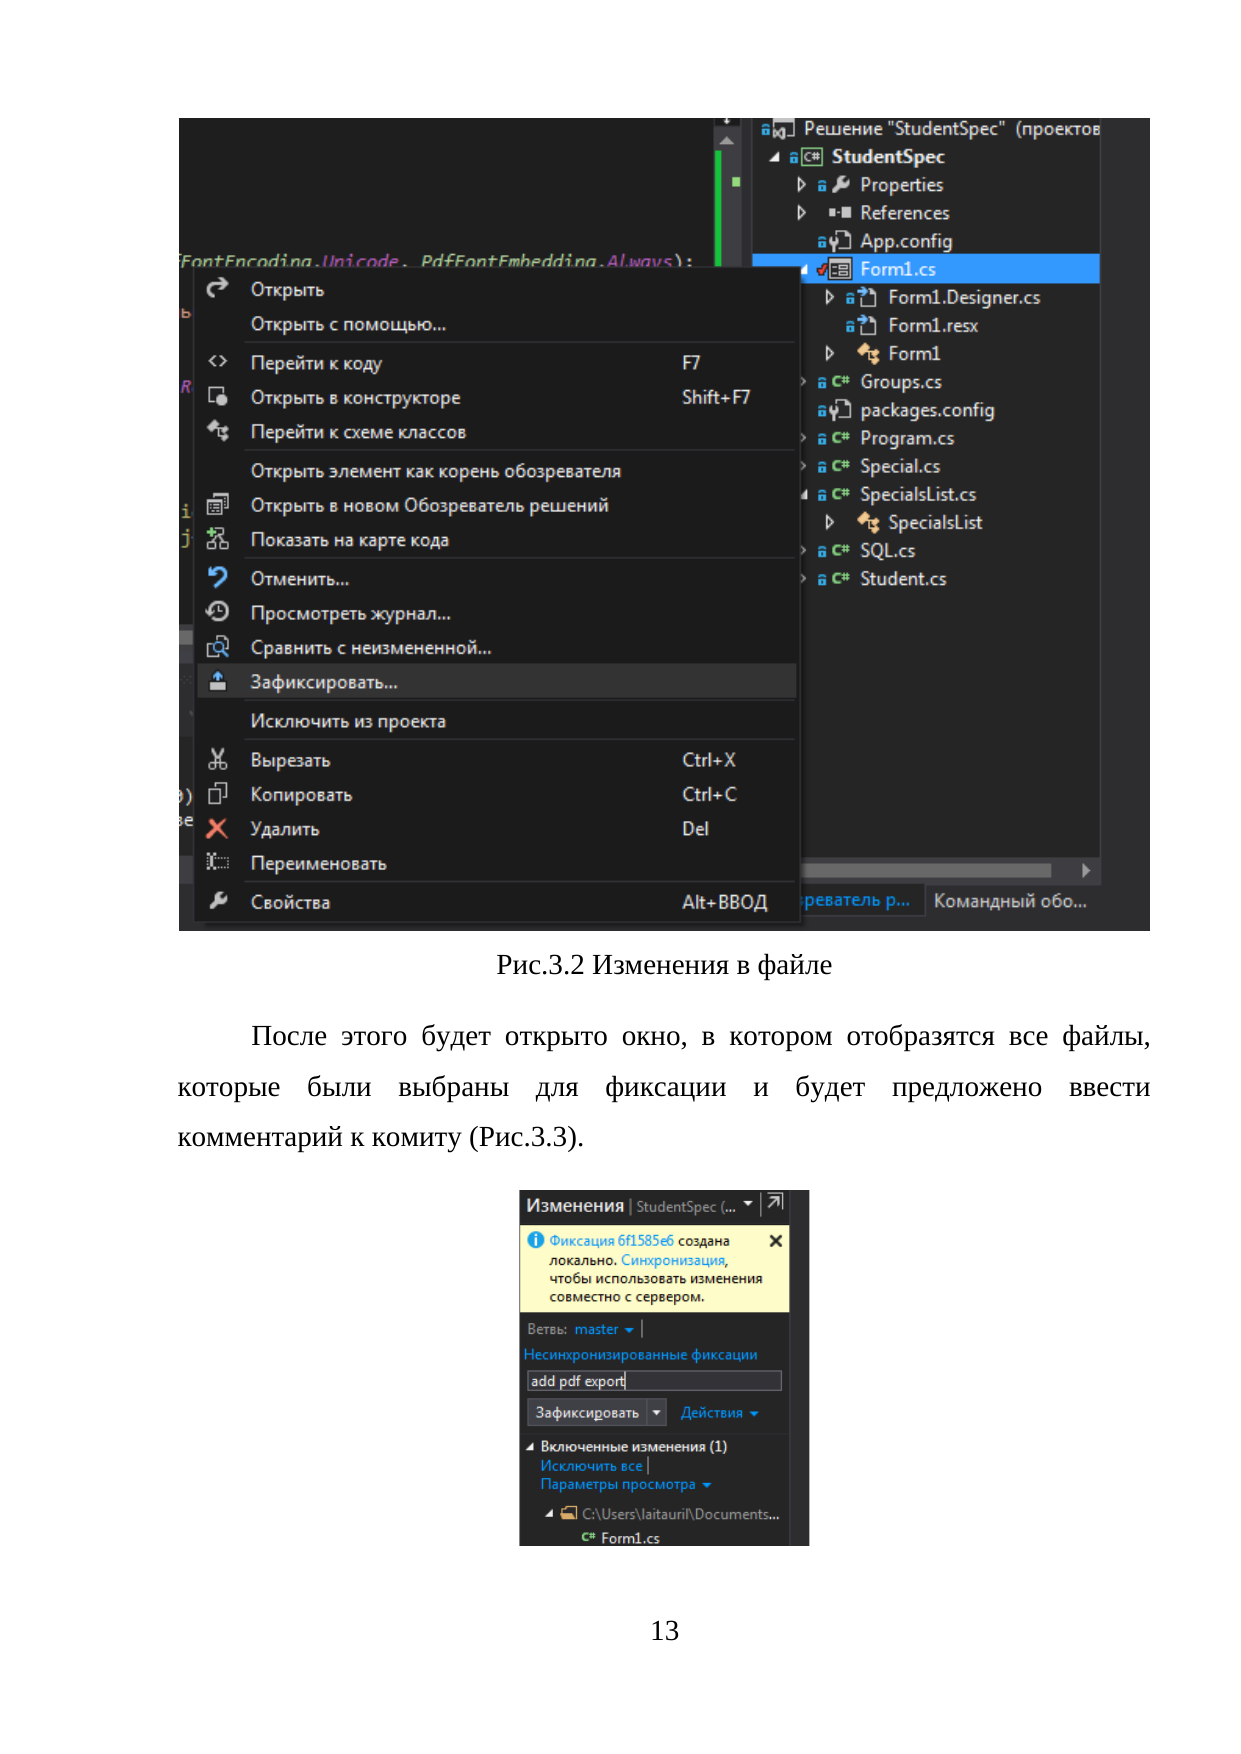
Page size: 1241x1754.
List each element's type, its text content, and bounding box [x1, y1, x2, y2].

picture [519, 1190, 810, 1546]
text После этого будет открыто окно, в котором отобразятся все файлы, которые были выбраны для фиксации и будет предложено ввести комментарий к комиту (Рис.3.3). [177, 1018, 1152, 1152]
picture [179, 118, 1150, 931]
